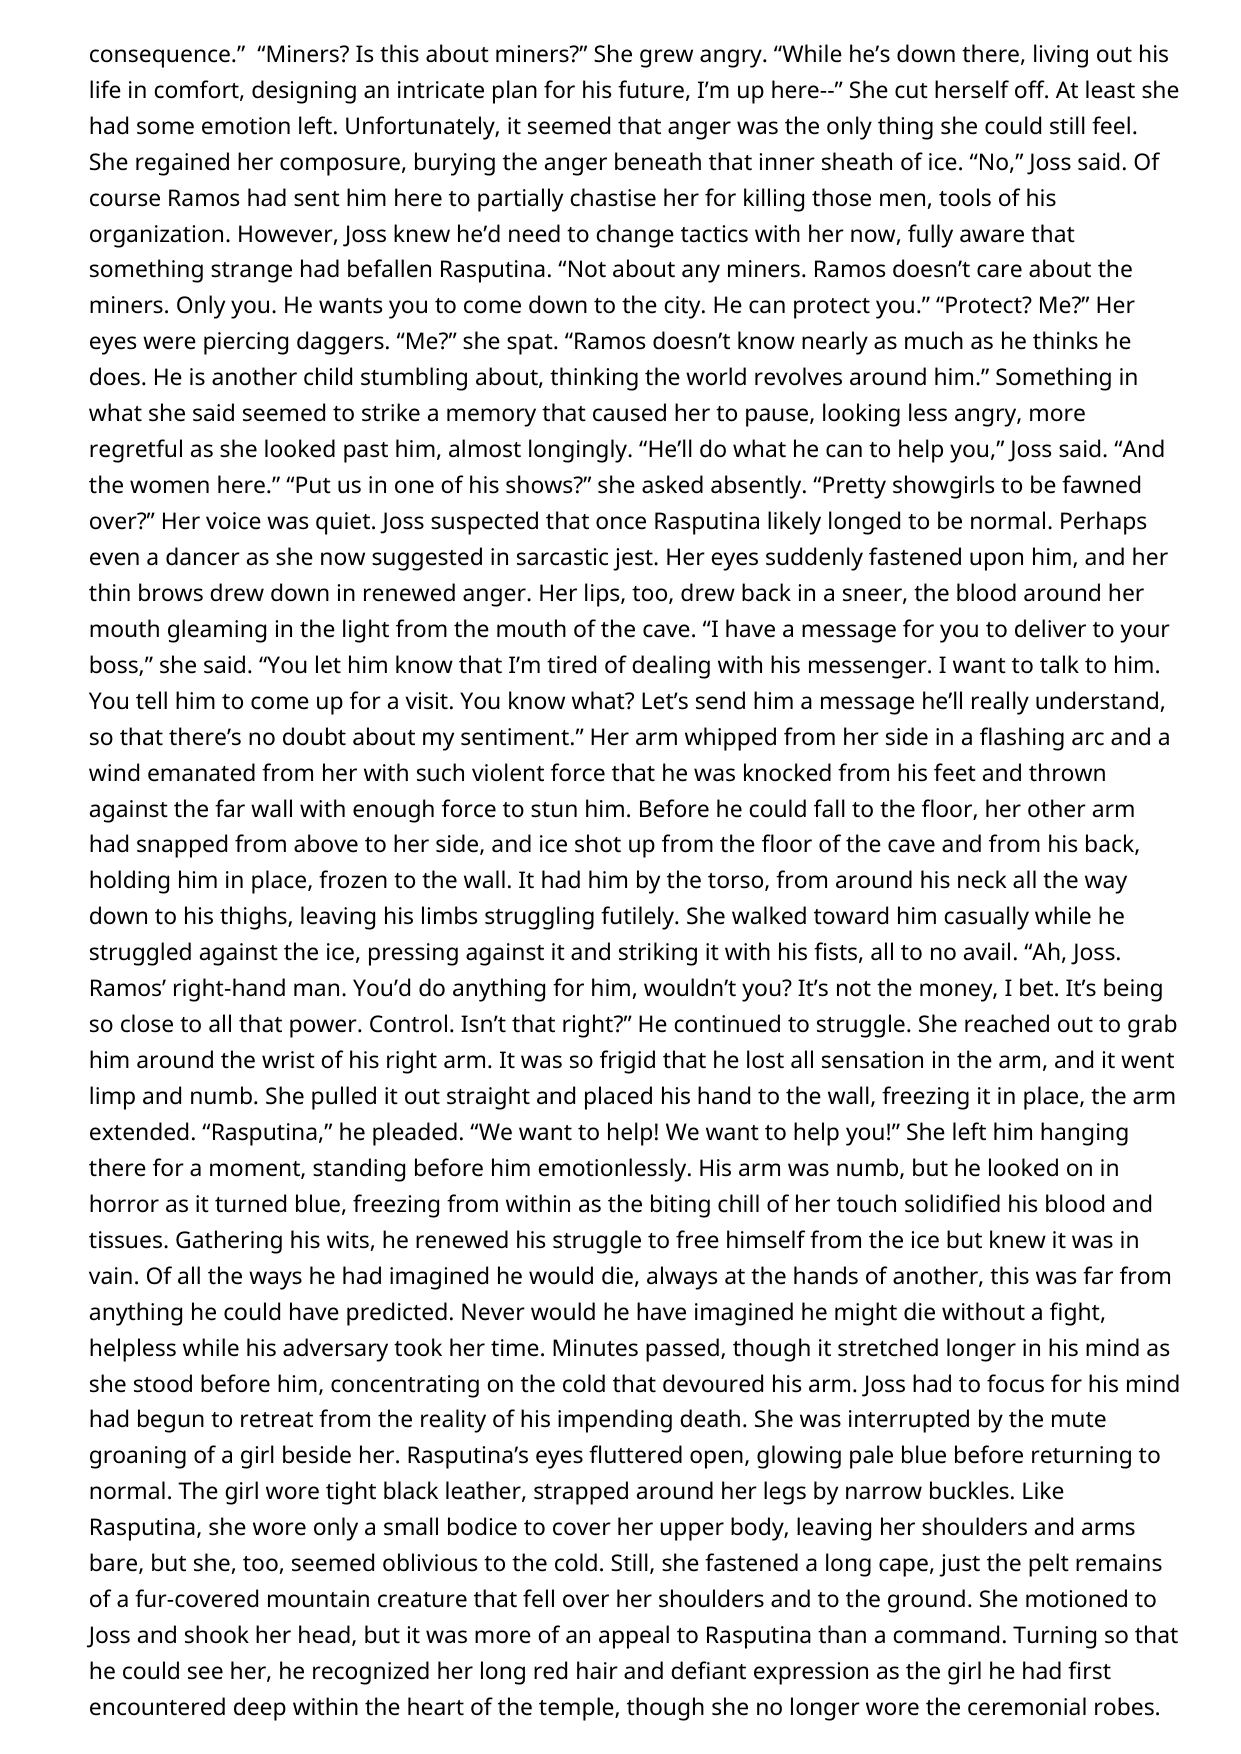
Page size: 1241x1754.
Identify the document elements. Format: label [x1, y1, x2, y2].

text [89, 38, 1181, 1722]
